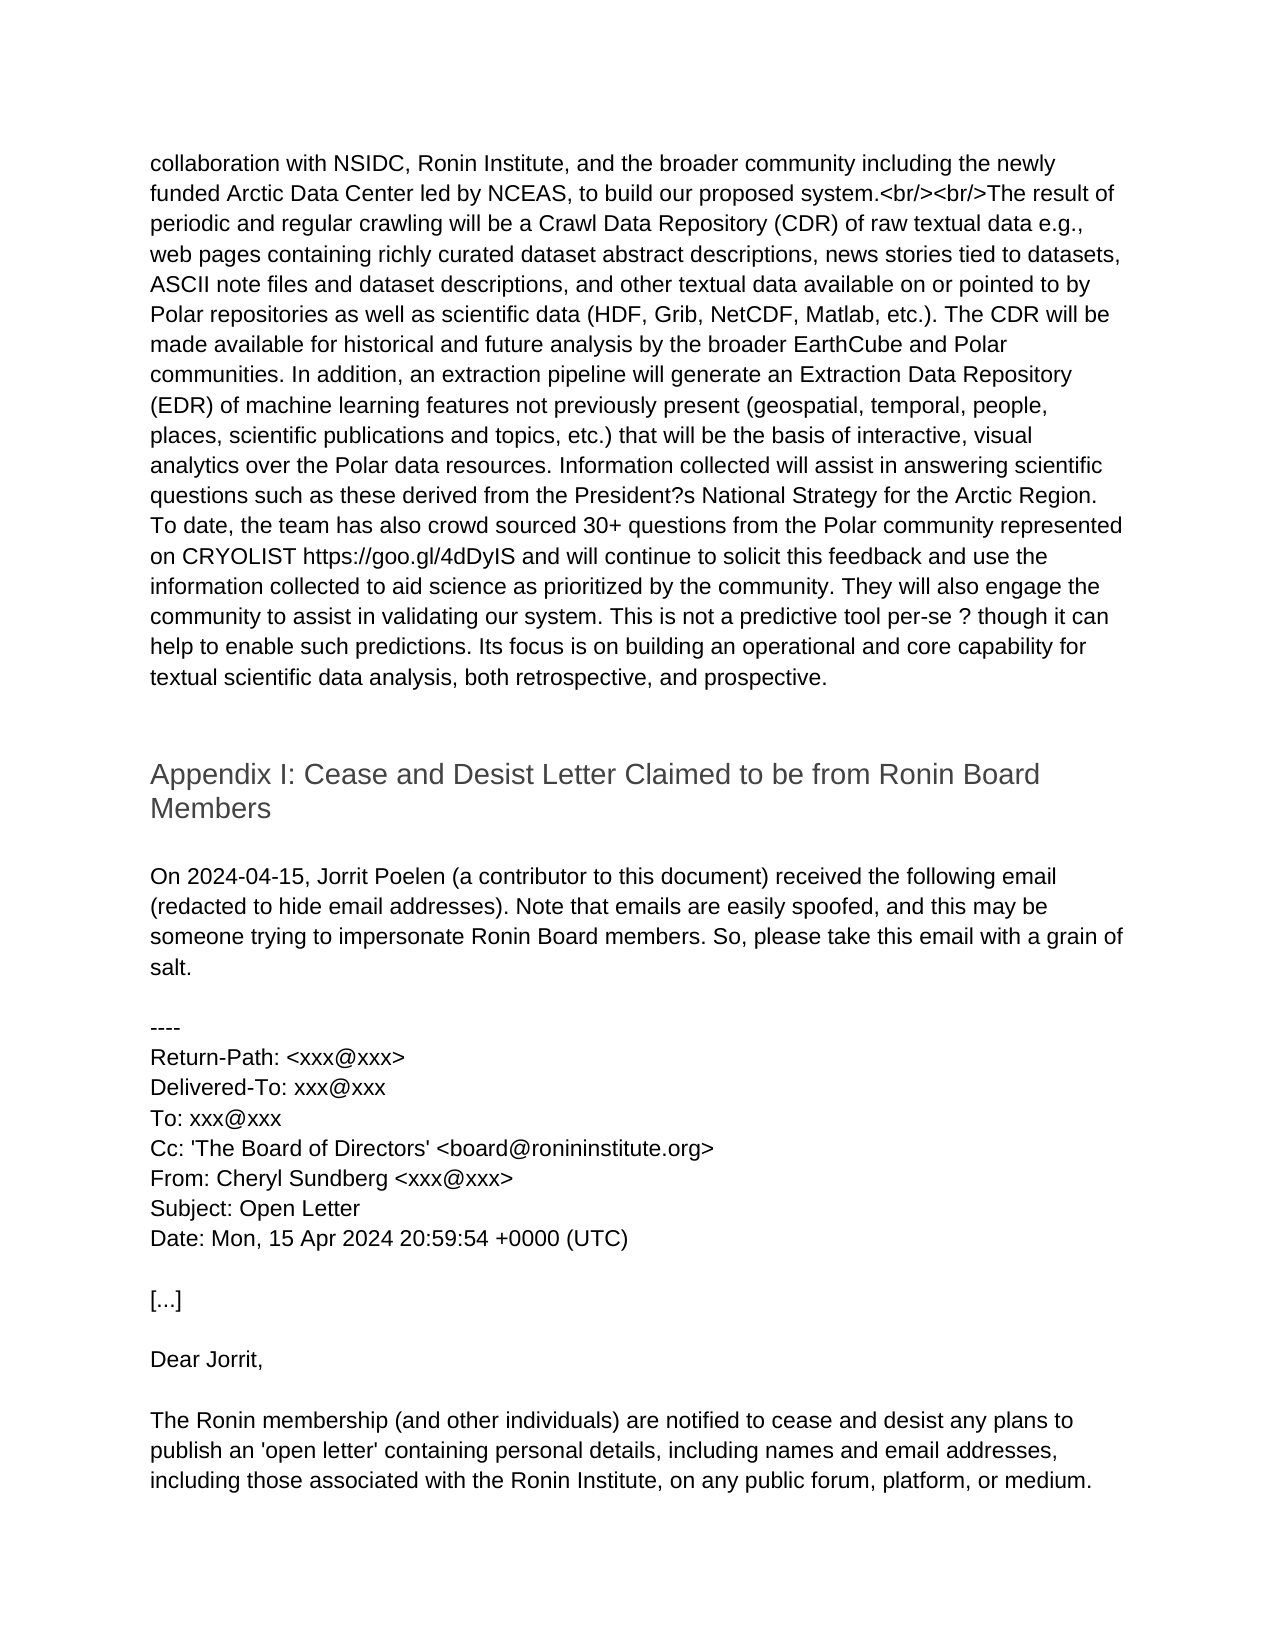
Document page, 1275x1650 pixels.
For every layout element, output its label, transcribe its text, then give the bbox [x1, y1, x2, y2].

text The Ronin membership (and other individuals) are notified to cease and desist any plans to publish an 'open letter' containing personal details, including names and email addresses, including those associated with the Ronin Institute, on any public forum, platform, or medium. [150, 1407, 1125, 1493]
text On 2024-04-15, Jorrit Poelen (a contributor to this document) received the following email (redacted to hide email addresses). Note that emails are easily spoofed, and this may be someone trying to impersonate Ronin Board members. So, please take this email with a grain of salt. [150, 863, 1125, 980]
text From: Cheryl Sundberg <xxx@xxx> [150, 1165, 1125, 1191]
text To: xxx@xxx [150, 1104, 1125, 1131]
text Return-Path: <xxx@xxx> [150, 1044, 1125, 1071]
text Delivered-To: xxx@xxx [150, 1074, 1125, 1101]
text [...] [150, 1286, 1125, 1312]
subtitle Appendix I: Cease and Desist Letter Claimed to be from Ronin Board Members [150, 757, 1125, 824]
text Cc: 'The Board of Directors' <board@ronininstitute.org> [150, 1135, 1125, 1161]
text Dear Jorrit, [150, 1346, 1125, 1373]
text Date: Mon, 15 Apr 2024 20:59:54 +0000 (UTC) [150, 1225, 1125, 1252]
text ---- [150, 1014, 1125, 1040]
text Subject: Open Letter [150, 1195, 1125, 1222]
